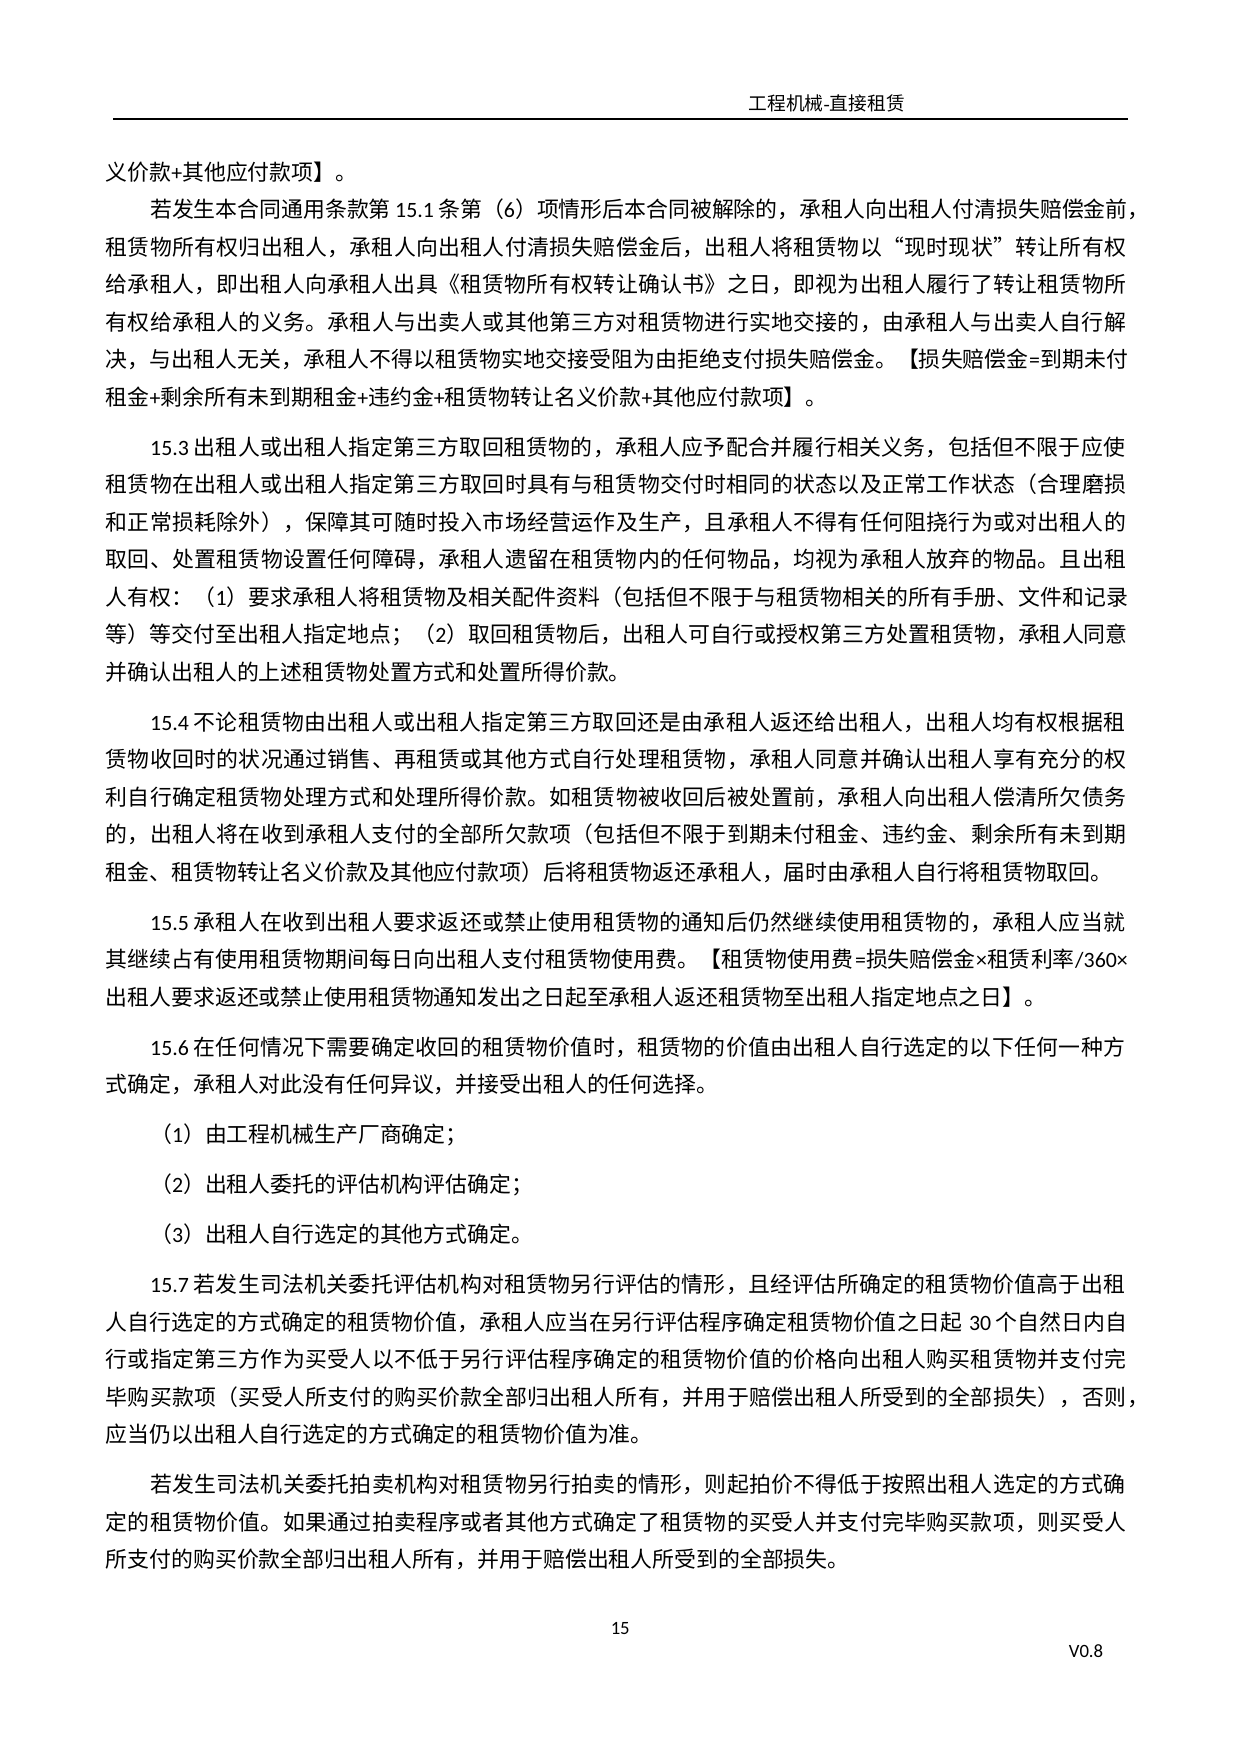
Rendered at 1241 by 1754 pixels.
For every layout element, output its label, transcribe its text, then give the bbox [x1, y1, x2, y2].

text （1）由工程机械生产厂商确定； [106, 1112, 1128, 1150]
text 若发生司法机关委托拍卖机构对租赁物另行拍卖的情形，则起拍价不得低于按照出租人选定的方式确定的租赁物价值。如果通过拍卖程序或者其他方式确定了租赁物的买受人并支付完毕购买款项，则买受人所支付的购买价款全部归出租人所有，并用于赔偿出租人所受到的全部损失。 [106, 1462, 1128, 1575]
text 15.7若发生司法机关委托评估机构对租赁物另行评估的情形，且经评估所确定的租赁物价值高于出租人自行选定的方式确定的租赁物价值，承租人应当在另行评估程序确定租赁物价值之日起30个自然日内自行或指定第三方作为买受人以不低于另行评估程序确定的租赁物价值的价格向出租人购买租赁物并支付完毕购买款项（买受人所支付的购买价款全部归出租人所有，并用于赔偿出租人所受到的全部损失），否则，应当仍以出租人自行选定的方式确定的租赁物价值为准。 [106, 1262, 1128, 1450]
text （3）出租人自行选定的其他方式确定。 [106, 1212, 1128, 1250]
text 15.6在任何情况下需要确定收回的租赁物价值时，租赁物的价值由出租人自行选定的以下任何一种方式确定，承租人对此没有任何异议，并接受出租人的任何选择。 [106, 1025, 1128, 1100]
text 若发生本合同通用条款第15.1条第（6）项情形后本合同被解除的，承租人向出租人付清损失赔偿金前，租赁物所有权归出租人，承租人向出租人付清损失赔偿金后，出租人将租赁物以“现时现状”转让所有权给承租人，即出租人向承租人出具《租赁物所有权转让确认书》之日，即视为出租人履行了转让租赁物所有权给承租人的义务。承租人与出卖人或其他第三方对租赁物进行实地交接的，由承租人与出卖人自行解决，与出租人无关，承租人不得以租赁物实地交接受阻为由拒绝支付损失赔偿金。【损失赔偿金=到期未付租金+剩余所有未到期租金+违约金+租赁物转让名义价款+其他应付款项】。 [106, 187, 1128, 412]
text 15.3出租人或出租人指定第三方取回租赁物的，承租人应予配合并履行相关义务，包括但不限于应使租赁物在出租人或出租人指定第三方取回时具有与租赁物交付时相同的状态以及正常工作状态（合理磨损和正常损耗除外），保障其可随时投入市场经营运作及生产，且承租人不得有任何阻挠行为或对出租人的取回、处置租赁物设置任何障碍，承租人遗留在租赁物内的任何物品，均视为承租人放弃的物品。且出租人有权：（1）要求承租人将租赁物及相关配件资料（包括但不限于与租赁物相关的所有手册、文件和记录等）等交付至出租人指定地点；（2）取回租赁物后，出租人可自行或授权第三方处置租赁物，承租人同意并确认出租人的上述租赁物处置方式和处置所得价款。 [106, 425, 1128, 687]
text （2）出租人委托的评估机构评估确定； [106, 1162, 1128, 1200]
text 15.5承租人在收到出租人要求返还或禁止使用租赁物的通知后仍然继续使用租赁物的，承租人应当就其继续占有使用租赁物期间每日向出租人支付租赁物使用费。【租赁物使用费=损失赔偿金×租赁利率/360×出租人要求返还或禁止使用租赁物通知发出之日起至承租人返还租赁物至出租人指定地点之日】。 [106, 900, 1128, 1012]
text 15.4不论租赁物由出租人或出租人指定第三方取回还是由承租人返还给出租人，出租人均有权根据租赁物收回时的状况通过销售、再租赁或其他方式自行处理租赁物，承租人同意并确认出租人享有充分的权利自行确定租赁物处理方式和处理所得价款。如租赁物被收回后被处置前，承租人向出租人偿清所欠债务的，出租人将在收到承租人支付的全部所欠款项（包括但不限于到期未付租金、违约金、剩余所有未到期租金、租赁物转让名义价款及其他应付款项）后将租赁物返还承租人，届时由承租人自行将租赁物取回。 [106, 700, 1128, 887]
